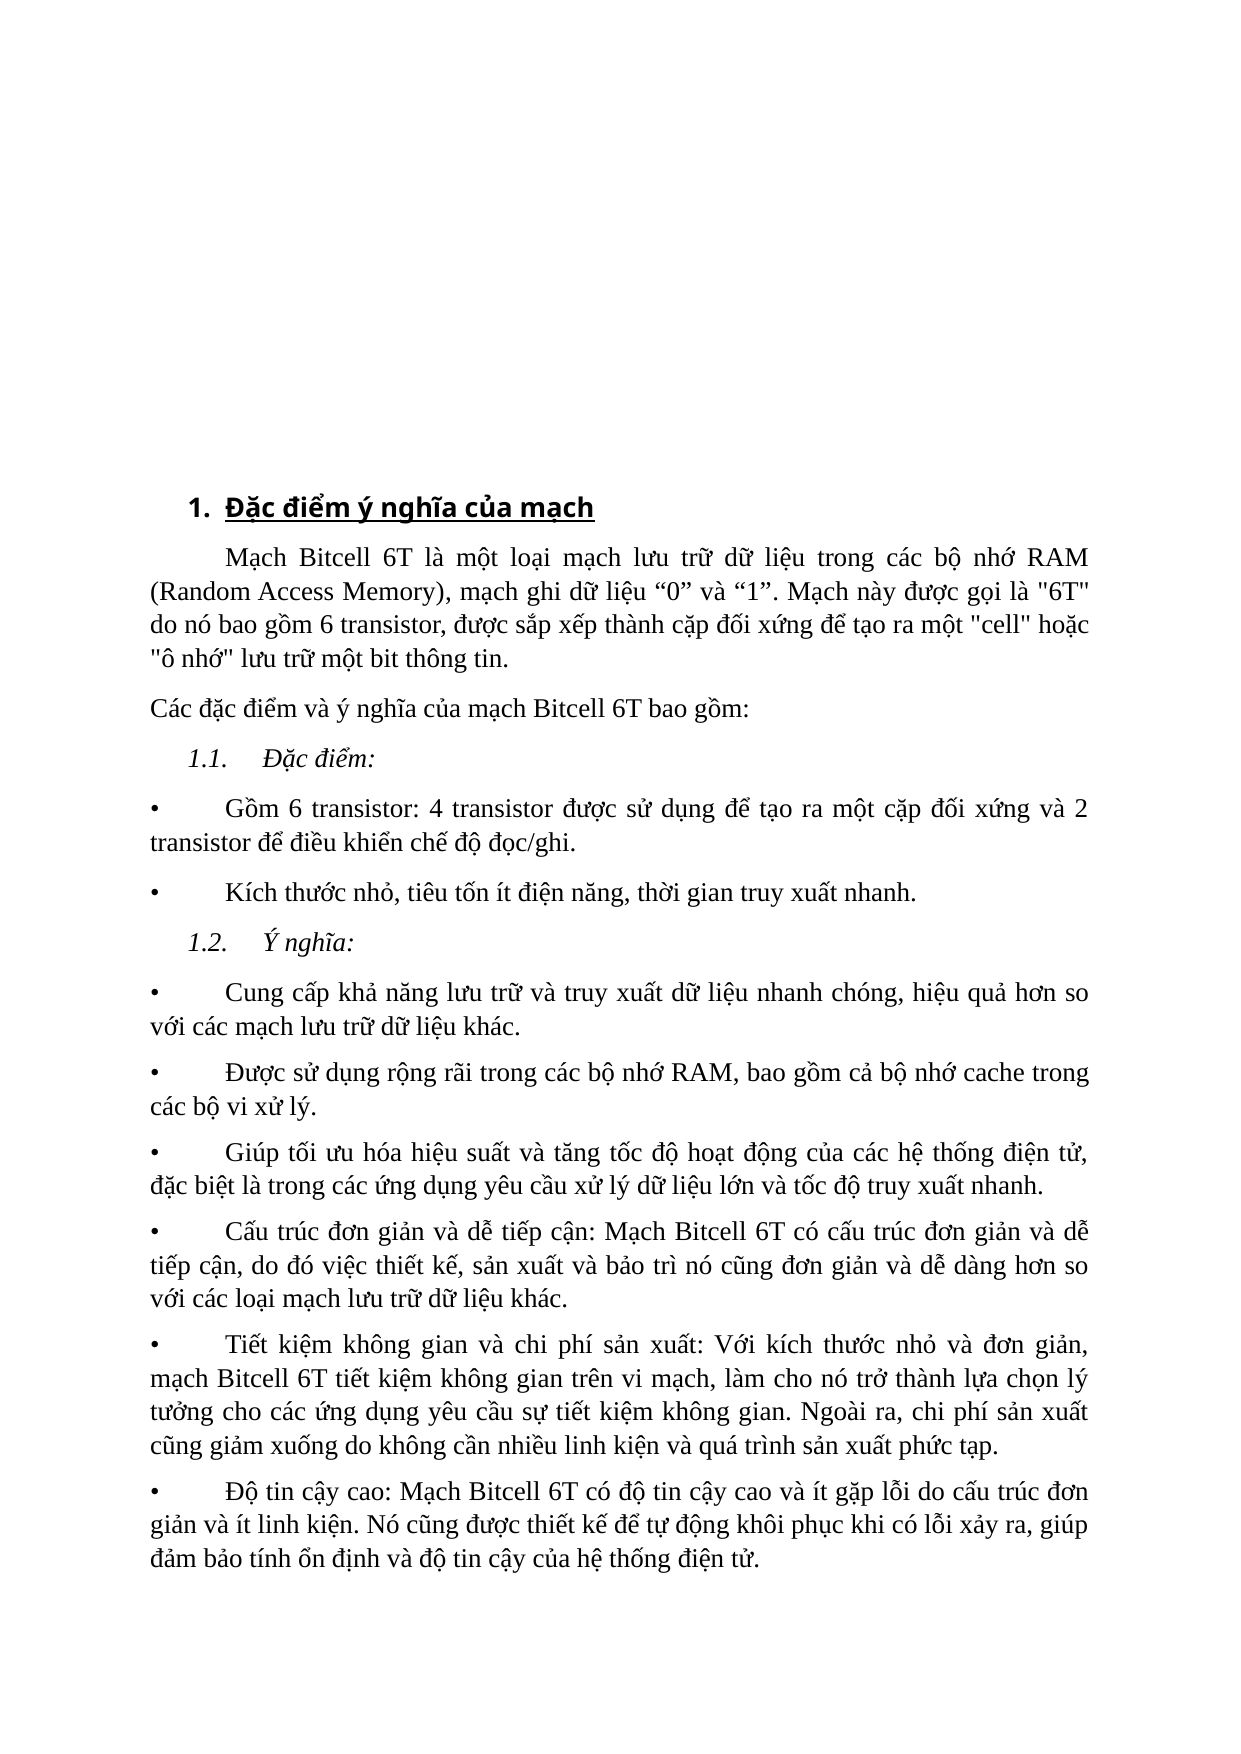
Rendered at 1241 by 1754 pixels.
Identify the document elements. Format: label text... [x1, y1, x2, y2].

text • Cấu trúc đơn giản và dễ tiếp cận: Mạch Bitcell 6T có cấu trúc đơn giản và dễ tiếp cận, do đó việc thiết kế, sản xuất và bảo trì nó cũng đơn giản và dễ dàng hơn so với các loại mạch lưu trữ dữ liệu khác. [150, 1215, 1090, 1313]
text Mạch Bitcell 6T là một loại mạch lưu trữ dữ liệu trong các bộ nhớ RAM (Random Access Memory), mạch ghi dữ liệu “0” và “1”. Mạch này được gọi là "6T" do nó bao gồm 6 transistor, được sắp xếp thành cặp đối xứng để tạo ra một "cell" hoặc "ô nhớ" lưu trữ một bit thông tin. [150, 541, 1090, 673]
text • Được sử dụng rộng rãi trong các bộ nhớ RAM, bao gồm cả bộ nhớ cache trong các bộ vi xử lý. [150, 1056, 1090, 1121]
list Ý nghĩa: [187, 926, 1090, 957]
list Đặc điểm ý nghĩa của mạch [187, 489, 1090, 526]
text • Cung cấp khả năng lưu trữ và truy xuất dữ liệu nhanh chóng, hiệu quả hơn so với các mạch lưu trữ dữ liệu khác. [150, 976, 1090, 1041]
text • Tiết kiệm không gian và chi phí sản xuất: Với kích thước nhỏ và đơn giản, mạch Bitcell 6T tiết kiệm không gian trên vi mạch, làm cho nó trở thành lựa chọn lý tưởng cho các ứng dụng yêu cầu sự tiết kiệm không gian. Ngoài ra, chi phí sản xuất cũng giảm xuống do không cần nhiều linh kiện và quá trình sản xuất phức tạp. [150, 1328, 1090, 1460]
text Các đặc điểm và ý nghĩa của mạch Bitcell 6T bao gồm: [150, 692, 1090, 723]
text • Giúp tối ưu hóa hiệu suất và tăng tốc độ hoạt động của các hệ thống điện tử, đặc biệt là trong các ứng dụng yêu cầu xử lý dữ liệu lớn và tốc độ truy xuất nhanh. [150, 1136, 1090, 1200]
text • Kích thước nhỏ, tiêu tốn ít điện năng, thời gian truy xuất nhanh. [150, 876, 1090, 907]
text • Độ tin cậy cao: Mạch Bitcell 6T có độ tin cậy cao và ít gặp lỗi do cấu trúc đơn giản và ít linh kiện. Nó cũng được thiết kế để tự động khôi phục khi có lỗi xảy ra, giúp đảm bảo tính ổn định và độ tin cậy của hệ thống điện tử. [150, 1475, 1090, 1573]
text • Gồm 6 transistor: 4 transistor được sử dụng để tạo ra một cặp đối xứng và 2 transistor để điều khiển chế độ đọc/ghi. [150, 792, 1090, 857]
list Đặc điểm: [187, 742, 1090, 773]
